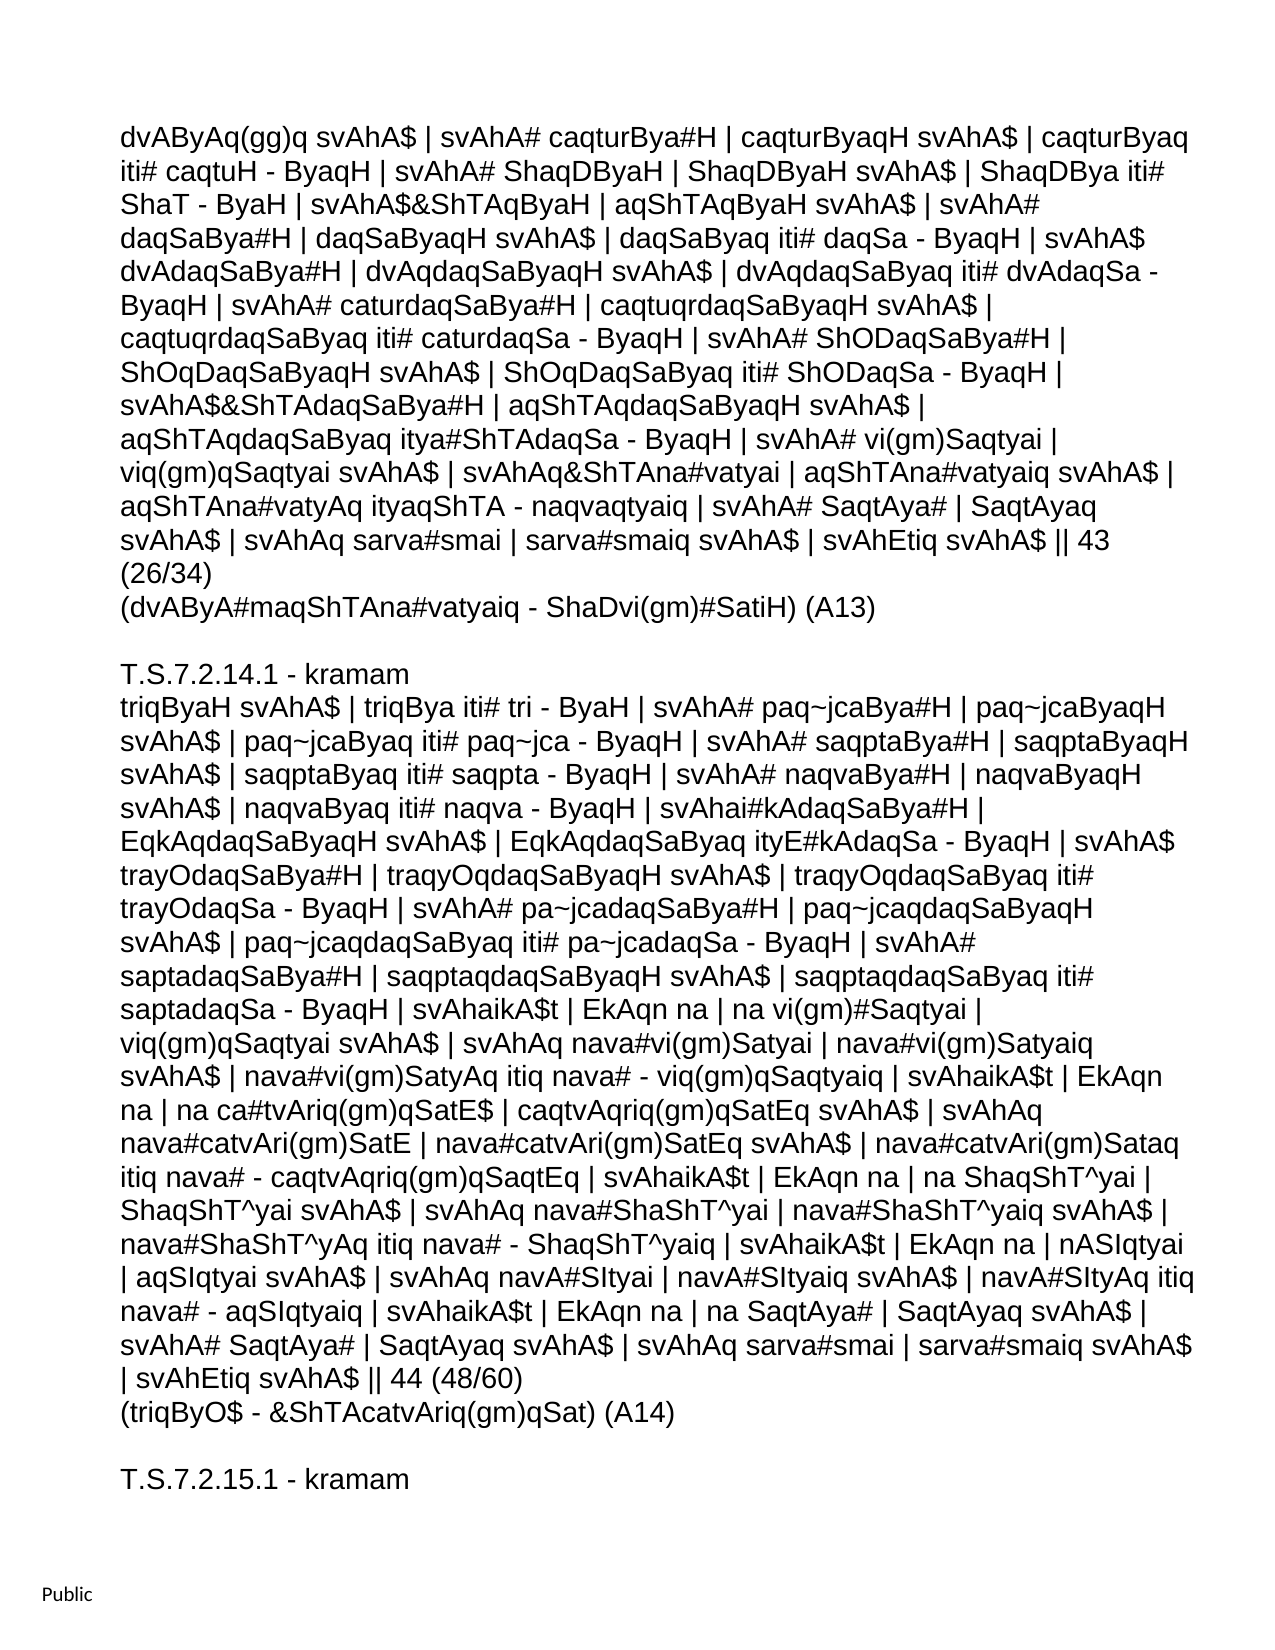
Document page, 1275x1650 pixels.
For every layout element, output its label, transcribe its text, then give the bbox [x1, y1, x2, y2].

text (dvAByA#maqShTAna#vatyaiq - ShaDvi(gm)#SatiH) (A13) [120, 589, 1200, 623]
text T.S.7.2.15.1 - kramam [120, 1462, 1200, 1495]
text (triqByO$ - &ShTAcatvAriq(gm)qSat) (A14) [120, 1394, 1200, 1428]
text T.S.7.2.14.1 - kramam [120, 657, 1200, 690]
text triqByaH svAhA$ | triqBya iti# tri - ByaH | svAhA# paq~jcaBya#H | paq~jcaByaqH svAhA$ | paq~jcaByaq iti# paq~jca - ByaqH | svAhA# saqptaBya#H | saqptaByaqH svAhA$ | saqptaByaq iti# saqpta - ByaqH | svAhA# naqvaBya#H | naqvaByaqH svAhA$ | naqvaByaq iti# naqva - ByaqH | svAhai#kAdaqSaBya#H | EqkAqdaqSaByaqH svAhA$ | EqkAqdaqSaByaq ityE#kAdaqSa - ByaqH | svAhA$ trayOdaqSaBya#H | traqyOqdaqSaByaqH svAhA$ | traqyOqdaqSaByaq iti# trayOdaqSa - ByaqH | svAhA# pa~jcadaqSaBya#H | paq~jcaqdaqSaByaqH svAhA$ | paq~jcaqdaqSaByaq iti# pa~jcadaqSa - ByaqH | svAhA# saptadaqSaBya#H | saqptaqdaqSaByaqH svAhA$ | saqptaqdaqSaByaq iti# saptadaqSa - ByaqH | svAhaikA$t | EkAqn na | na vi(gm)#Saqtyai | viq(gm)qSaqtyai svAhA$ | svAhAq nava#vi(gm)Satyai | nava#vi(gm)Satyaiq svAhA$ | nava#vi(gm)SatyAq itiq nava# - viq(gm)qSaqtyaiq | svAhaikA$t | EkAqn na | na ca#tvAriq(gm)qSatE$ | caqtvAqriq(gm)qSatEq svAhA$ | svAhAq nava#catvAri(gm)SatE | nava#catvAri(gm)SatEq svAhA$ | nava#catvAri(gm)Sataq itiq nava# - caqtvAqriq(gm)qSaqtEq | svAhaikA$t | EkAqn na | na ShaqShT^yai | ShaqShT^yai svAhA$ | svAhAq nava#ShaShT^yai | nava#ShaShT^yaiq svAhA$ | nava#ShaShT^yAq itiq nava# - ShaqShT^yaiq | svAhaikA$t | EkAqn na | nASIqtyai | aqSIqtyai svAhA$ | svAhAq navA#SItyai | navA#SItyaiq svAhA$ | navA#SItyAq itiq nava# - aqSIqtyaiq | svAhaikA$t | EkAqn na | na SaqtAya# | SaqtAyaq svAhA$ | svAhA# SaqtAya# | SaqtAyaq svAhA$ | svAhAq sarva#smai | sarva#smaiq svAhA$ | svAhEtiq svAhA$ || 44 (48/60) [120, 690, 1200, 1394]
text dvAByAq(gg)q svAhA$ | svAhA# caqturBya#H | caqturByaqH svAhA$ | caqturByaq iti# caqtuH - ByaqH | svAhA# ShaqDByaH | ShaqDByaH svAhA$ | ShaqDBya iti# ShaT - ByaH | svAhA$&ShTAqByaH | aqShTAqByaH svAhA$ | svAhA# daqSaBya#H | daqSaByaqH svAhA$ | daqSaByaq iti# daqSa - ByaqH | svAhA$ dvAdaqSaBya#H | dvAqdaqSaByaqH svAhA$ | dvAqdaqSaByaq iti# dvAdaqSa - ByaqH | svAhA# caturdaqSaBya#H | caqtuqrdaqSaByaqH svAhA$ | caqtuqrdaqSaByaq iti# caturdaqSa - ByaqH | svAhA# ShODaqSaBya#H | ShOqDaqSaByaqH svAhA$ | ShOqDaqSaByaq iti# ShODaqSa - ByaqH | svAhA$&ShTAdaqSaBya#H | aqShTAqdaqSaByaqH svAhA$ | aqShTAqdaqSaByaq itya#ShTAdaqSa - ByaqH | svAhA# vi(gm)Saqtyai | viq(gm)qSaqtyai svAhA$ | svAhAq&ShTAna#vatyai | aqShTAna#vatyaiq svAhA$ | aqShTAna#vatyAq ityaqShTA - naqvaqtyaiq | svAhA# SaqtAya# | SaqtAyaq svAhA$ | svAhAq sarva#smai | sarva#smaiq svAhA$ | svAhEtiq svAhA$ || 43 (26/34) [120, 120, 1200, 589]
